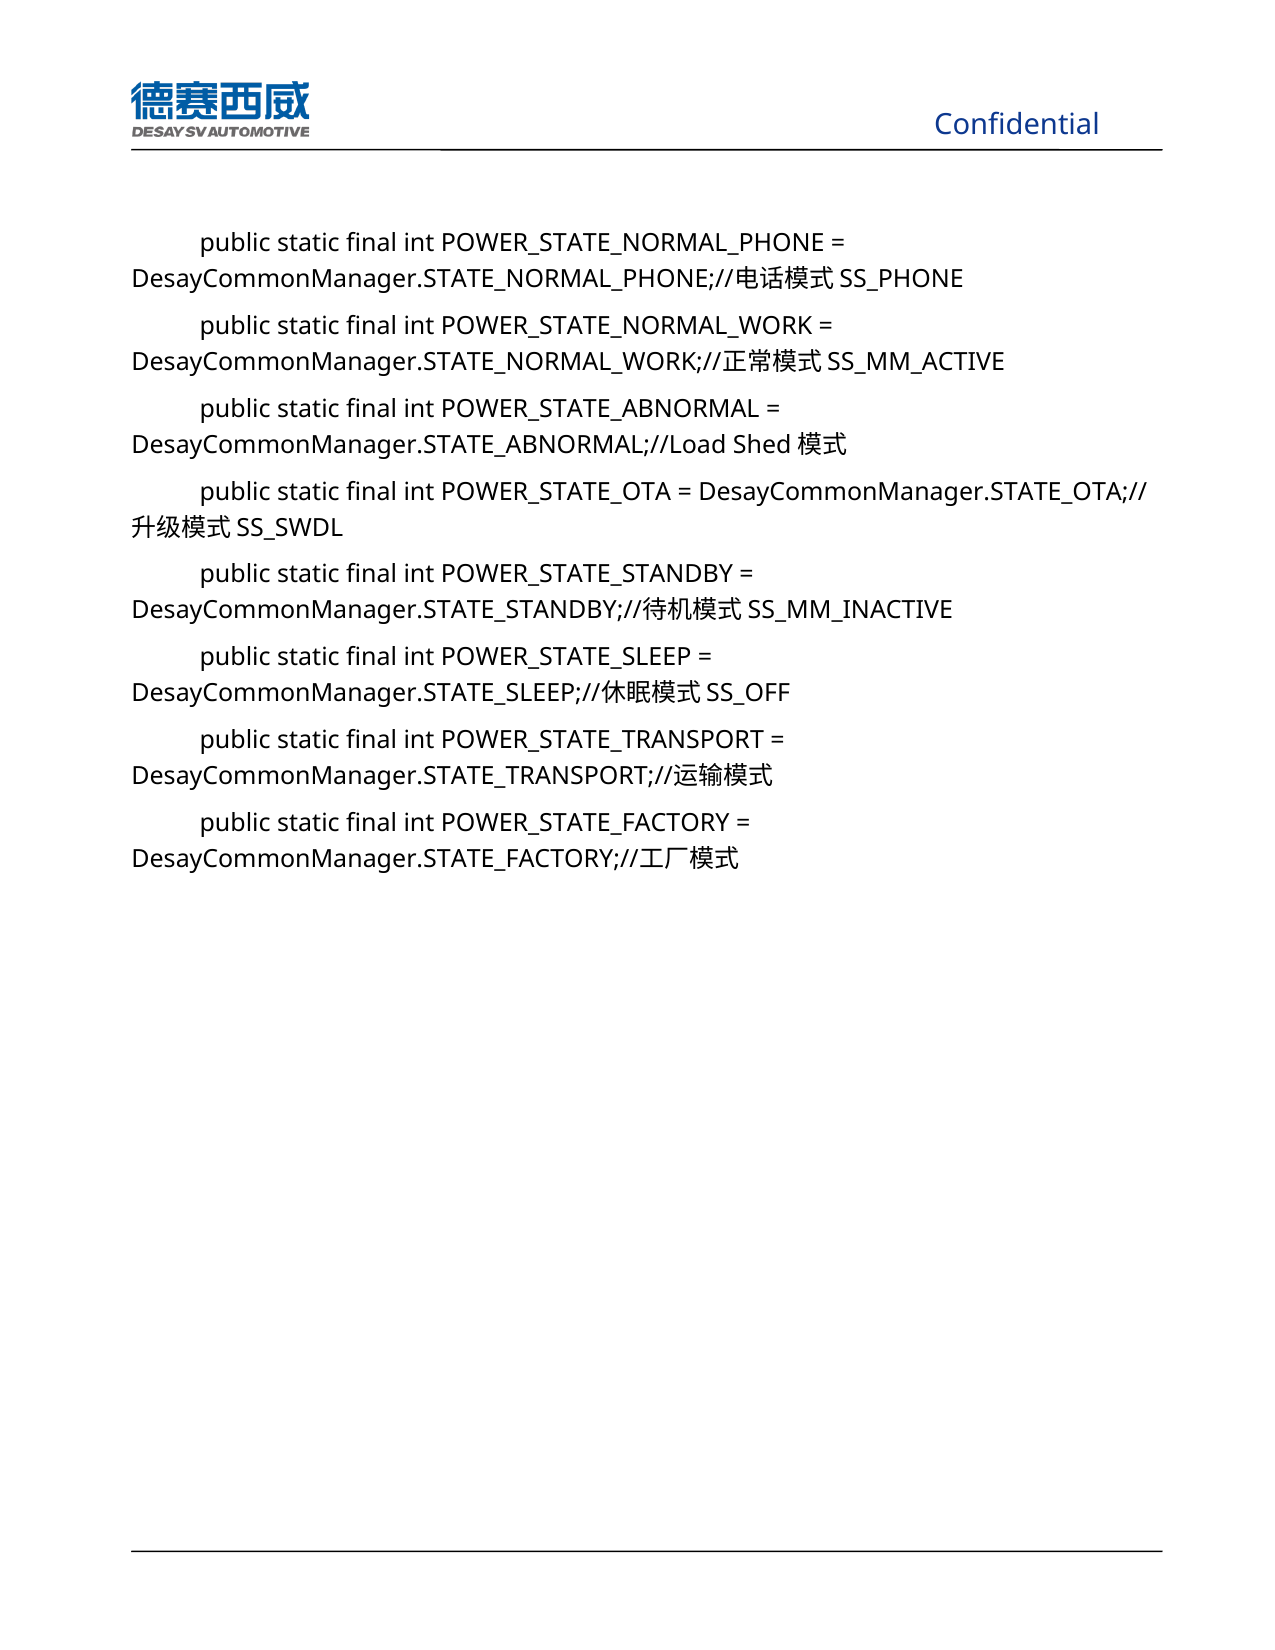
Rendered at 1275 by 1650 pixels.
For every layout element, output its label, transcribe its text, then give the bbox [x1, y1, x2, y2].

text public static final int POWER_STATE_ABNORMAL = DesayCommonManager.STATE_ABNORMAL;//Load Shed模式 [131, 390, 1162, 461]
text public static final int POWER_STATE_OTA = DesayCommonManager.STATE_OTA;//升级模式SS_SWDL [131, 473, 1162, 543]
text public static final int POWER_STATE_SLEEP = DesayCommonManager.STATE_SLEEP;//休眠模式SS_OFF [131, 639, 1162, 709]
picture [131, 81, 310, 137]
text public static final int POWER_STATE_TRANSPORT = DesayCommonManager.STATE_TRANSPORT;//运输模式 [131, 722, 1162, 792]
text public static final int POWER_STATE_NORMAL_WORK = DesayCommonManager.STATE_NORMAL_WORK;//正常模式SS_MM_ACTIVE [131, 307, 1162, 378]
text public static final int POWER_STATE_NORMAL_PHONE = DesayCommonManager.STATE_NORMAL_PHONE;//电话模式SS_PHONE [131, 225, 1162, 295]
text public static final int POWER_STATE_STANDBY = DesayCommonManager.STATE_STANDBY;//待机模式SS_MM_INACTIVE [131, 556, 1162, 626]
text public static final int POWER_STATE_FACTORY = DesayCommonManager.STATE_FACTORY;//工厂模式 [131, 804, 1162, 875]
